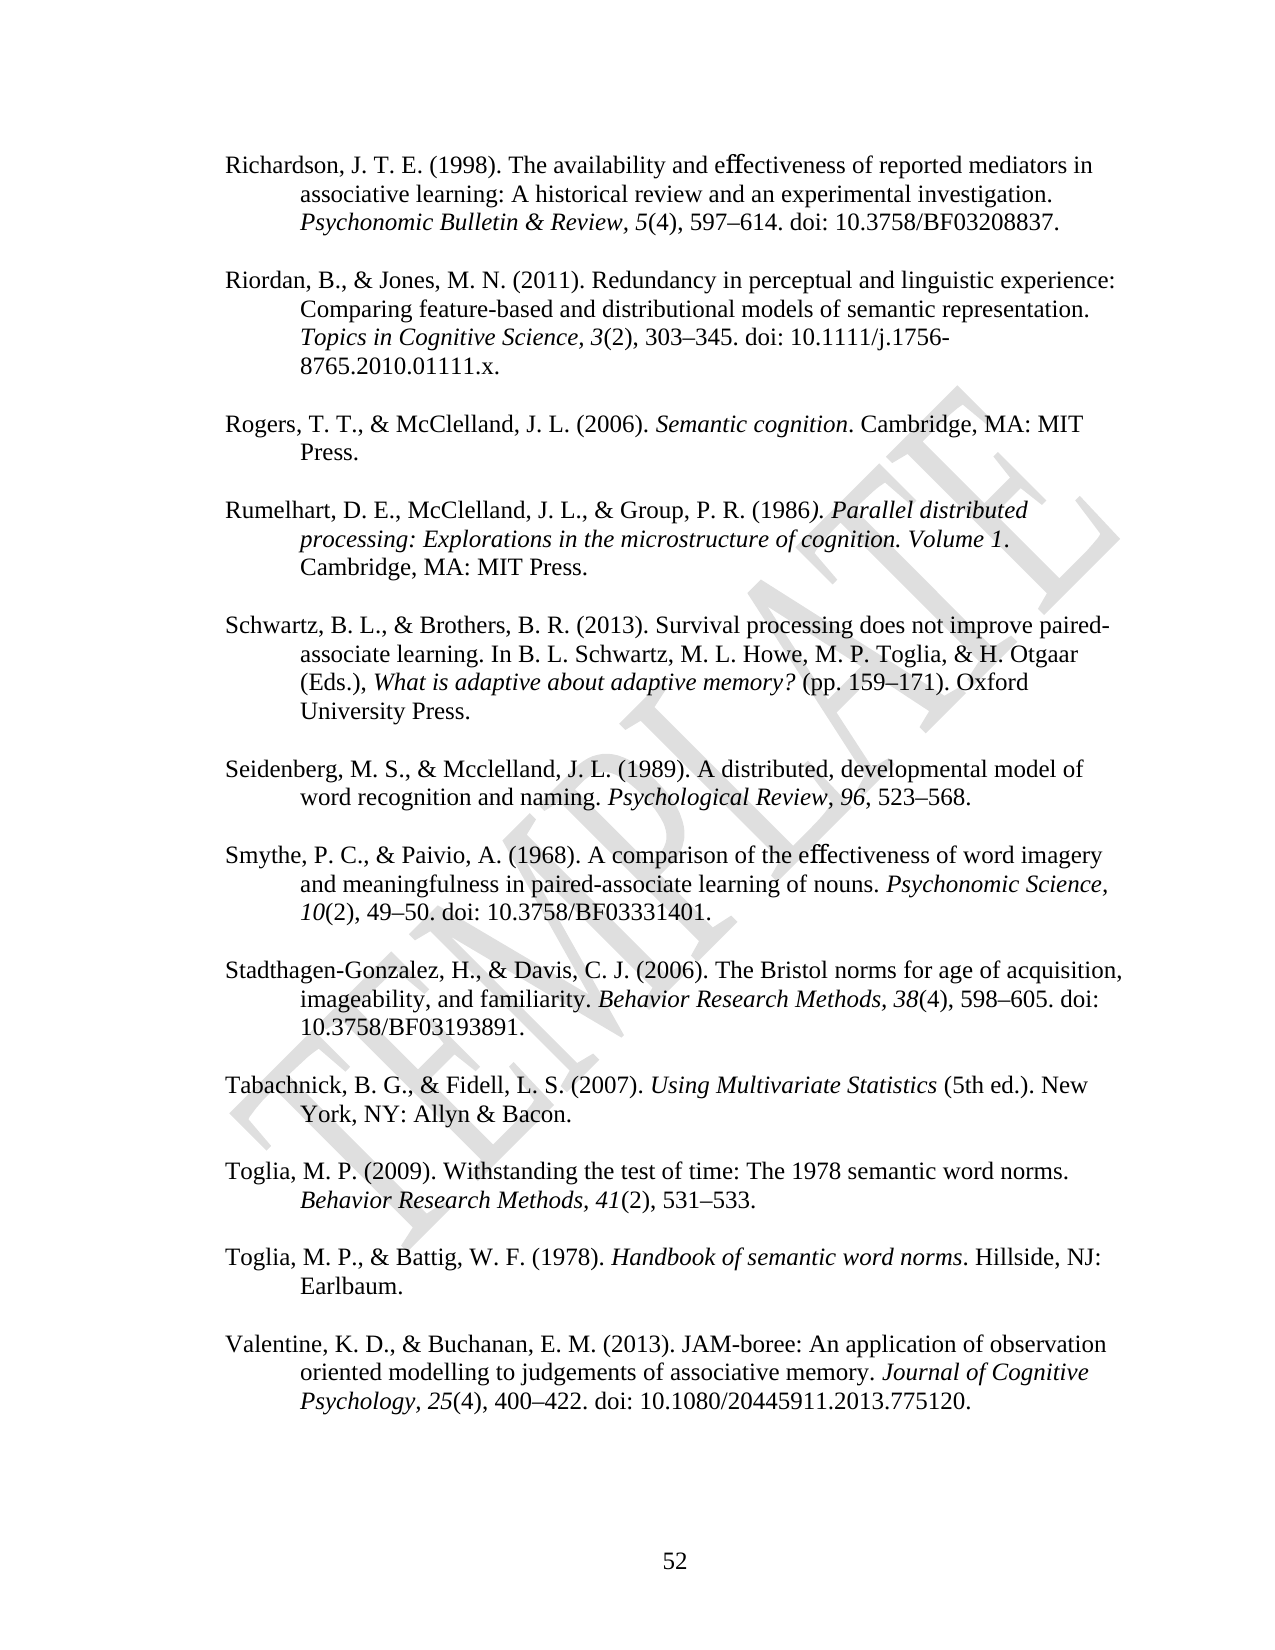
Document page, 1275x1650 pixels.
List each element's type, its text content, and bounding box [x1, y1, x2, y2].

text Toglia, M. P. (2009). Withstanding the test of time: The 1978 semantic word norms. Behavior Research Methods, 41(2), 531–533. [225, 1156, 1125, 1214]
text Stadthagen-Gonzalez, H., & Davis, C. J. (2006). The Bristol norms for age of acquisition, imageability, and familiarity. Behavior Research Methods, 38(4), 598–605. doi: 10.3758/BF03193891. [225, 955, 1125, 1041]
text Schwartz, B. L., & Brothers, B. R. (2013). Survival processing does not improve paired-associate learning. In B. L. Schwartz, M. L. Howe, M. P. Toglia, & H. Otgaar (Eds.), What is adaptive about adaptive memory? (pp. 159–171). Oxford University Press. [225, 610, 1125, 725]
text Tabachnick, B. G., & Fidell, L. S. (2007). Using Multivariate Statistics (5th ed.). New York, NY: Allyn & Bacon. [225, 1070, 1125, 1127]
text Rogers, T. T., & McClelland, J. L. (2006). Semantic cognition. Cambridge, MA: MIT Press. [225, 409, 1125, 466]
text Richardson, J. T. E. (1998). The availability and eﬀectiveness of reported mediators in associative learning: A historical review and an experimental investigation. Psychonomic Bulletin & Review, 5(4), 597–614. doi: 10.3758/BF03208837. [225, 150, 1125, 236]
text Seidenberg, M. S., & Mcclelland, J. L. (1989). A distributed, developmental model of word recognition and naming. Psychological Review, 96, 523–568. [225, 754, 1125, 811]
text Toglia, M. P., & Battig, W. F. (1978). Handbook of semantic word norms. Hillside, NJ: Earlbaum. [225, 1242, 1125, 1300]
text Smythe, P. C., & Paivio, A. (1968). A comparison of the eﬀectiveness of word imagery and meaningfulness in paired-associate learning of nouns. Psychonomic Science, 10(2), 49–50. doi: 10.3758/BF03331401. [225, 840, 1125, 926]
text Rumelhart, D. E., McClelland, J. L., & Group, P. R. (1986). Parallel distributed processing: Explorations in the microstructure of cognition. Volume 1. Cambridge, MA: MIT Press. [225, 495, 1125, 581]
text Valentine, K. D., & Buchanan, E. M. (2013). JAM-boree: An application of observation oriented modelling to judgements of associative memory. Journal of Cognitive Psychology, 25(4), 400–422. doi: 10.1080/20445911.2013.775120. [225, 1329, 1125, 1415]
text Riordan, B., & Jones, M. N. (2011). Redundancy in perceptual and linguistic experience: Comparing feature-based and distributional models of semantic representation. Topics in Cognitive Science, 3(2), 303–345. doi: 10.1111/j.1756-8765.2010.01111.x. [225, 265, 1125, 380]
